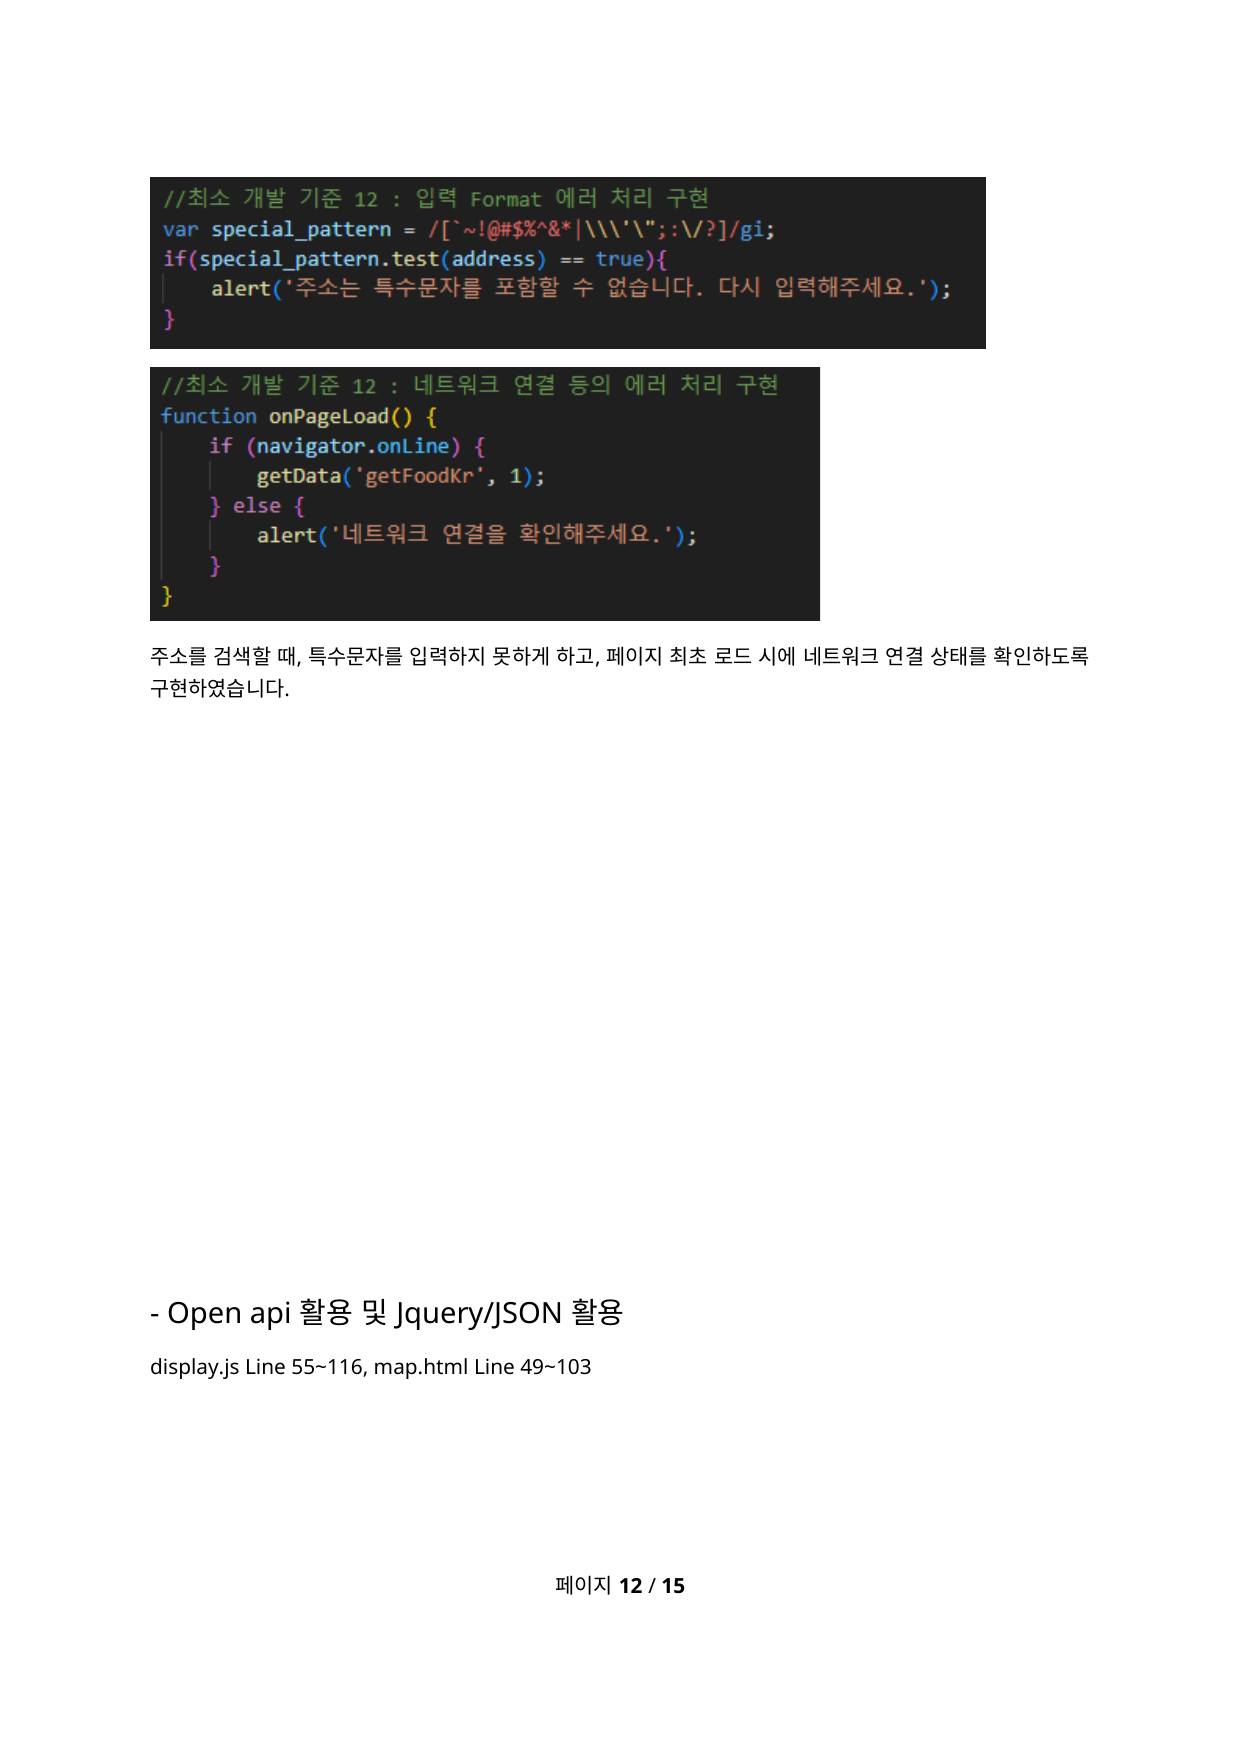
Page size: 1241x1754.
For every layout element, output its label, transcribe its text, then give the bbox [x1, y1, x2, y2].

text 주소를 검색할 때, 특수문자를 입력하지 못하게 하고, 페이지 최초 로드 시에 네트워크 연결 상태를 확인하도록 구현하였습니다. [150, 640, 1090, 703]
picture [150, 367, 821, 621]
text display.js Line 55~116, map.html Line 49~103 [150, 1352, 1090, 1380]
text - Open api 활용 및 Jquery/JSON 활용 [150, 1289, 1090, 1332]
picture [150, 177, 986, 349]
